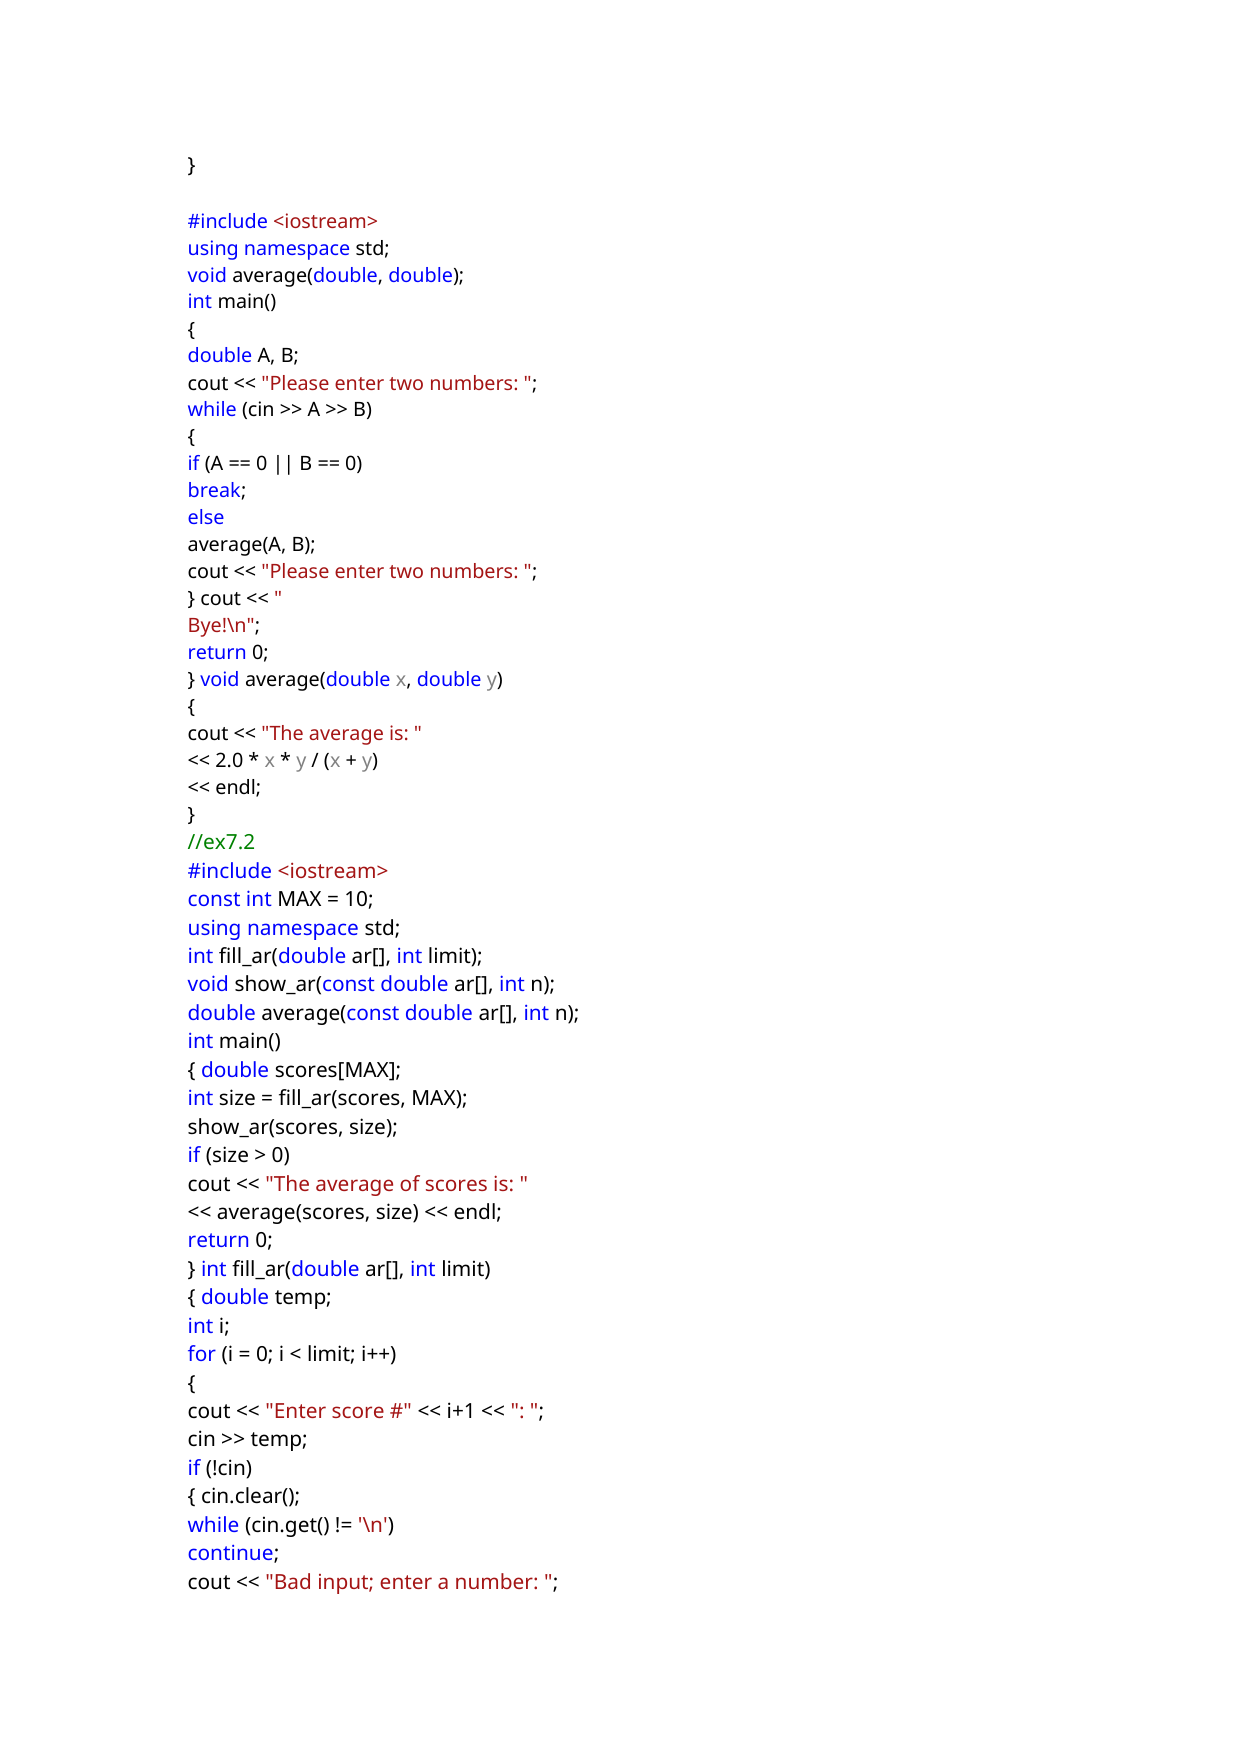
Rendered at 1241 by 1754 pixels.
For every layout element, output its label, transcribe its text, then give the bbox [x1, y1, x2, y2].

text if (A == 0 || B == 0) [187, 450, 1057, 477]
text { [187, 315, 1057, 342]
text #include <iostream> [187, 207, 1057, 234]
text cout << "Enter score #" << i+1 << ": "; [187, 1396, 1057, 1424]
text cout << "Bad input; enter a number: "; [187, 1567, 1057, 1595]
text } void average(double x, double y) [187, 666, 1057, 692]
text cout << "The average of scores is: " [187, 1169, 1057, 1197]
text } [187, 800, 1057, 827]
text const int MAX = 10; [187, 884, 1057, 913]
text return 0; [187, 1226, 1057, 1254]
text continue; [187, 1538, 1057, 1567]
text average(A, B); [187, 531, 1057, 558]
text else [187, 504, 1057, 531]
text { [187, 1368, 1057, 1396]
text return 0; [187, 638, 1057, 666]
text void average(double, double); [187, 261, 1057, 288]
text int size = fill_ar(scores, MAX); [187, 1083, 1057, 1112]
text break; [187, 477, 1057, 504]
text } int fill_ar(double ar[], int limit) [187, 1254, 1057, 1282]
text } [187, 150, 1057, 178]
text << 2.0 * x * y / (x + y) [187, 746, 1057, 773]
text #include <iostream> [187, 856, 1057, 884]
text show_ar(scores, size); [187, 1112, 1057, 1140]
text { double temp; [187, 1282, 1057, 1311]
text { double scores[MAX]; [187, 1055, 1057, 1083]
text void show_ar(const double ar[], int n); [187, 969, 1057, 998]
text int main() [187, 288, 1057, 315]
text int main() [187, 1026, 1057, 1055]
text << endl; [187, 773, 1057, 800]
text } cout << " [187, 584, 1057, 612]
text cout << "Please enter two numbers: "; [187, 558, 1057, 584]
text cout << "Please enter two numbers: "; [187, 369, 1057, 396]
text double A, B; [187, 342, 1057, 369]
text if (size > 0) [187, 1140, 1057, 1169]
text { [187, 692, 1057, 719]
text int fill_ar(double ar[], int limit); [187, 941, 1057, 969]
text cout << "The average is: " [187, 719, 1057, 746]
text Bye!\n"; [187, 612, 1057, 638]
text double average(const double ar[], int n); [187, 998, 1057, 1026]
text int i; [187, 1311, 1057, 1339]
text //ex7.2 [187, 827, 1057, 856]
text using namespace std; [187, 234, 1057, 261]
text << average(scores, size) << endl; [187, 1197, 1057, 1226]
text using namespace std; [187, 913, 1057, 941]
text { [187, 423, 1057, 450]
text for (i = 0; i < limit; i++) [187, 1339, 1057, 1368]
text while (cin >> A >> B) [187, 396, 1057, 423]
text while (cin.get() != '\n') [187, 1510, 1057, 1538]
text if (!cin) [187, 1453, 1057, 1481]
text cin >> temp; [187, 1424, 1057, 1453]
text { cin.clear(); [187, 1481, 1057, 1510]
